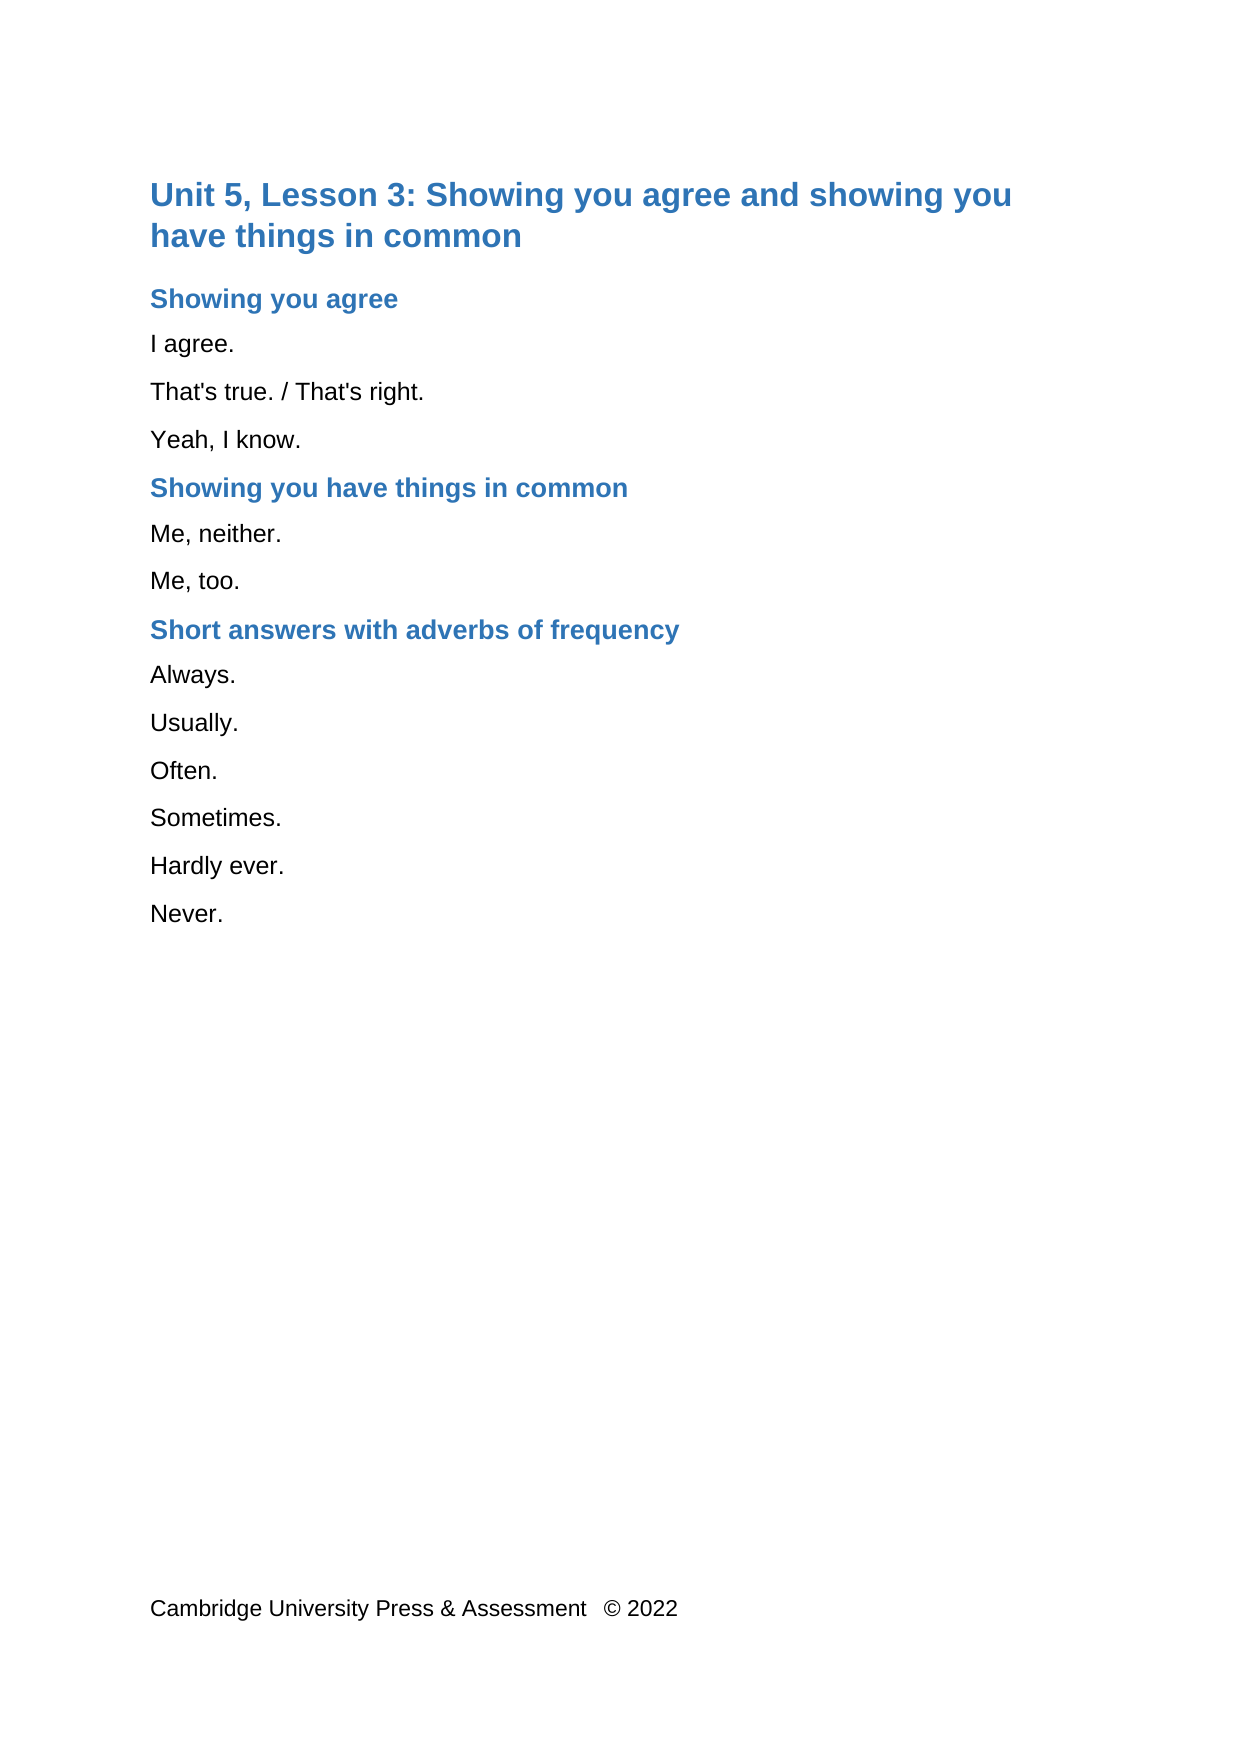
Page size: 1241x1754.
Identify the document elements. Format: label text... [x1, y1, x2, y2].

text Usually. [150, 708, 1090, 737]
text I agree. [150, 329, 1090, 358]
subtitle Short answers with adverbs of frequency [150, 614, 1090, 645]
text Me, neither. [150, 518, 1090, 547]
text Always. [150, 660, 1090, 689]
text Me, too. [150, 566, 1090, 595]
text That's true. / That's right. [150, 377, 1090, 406]
subtitle Unit 5, Lesson 3: Showing you agree and showing you have things in common [150, 175, 1090, 255]
text Sometimes. [150, 803, 1090, 832]
text Hardly ever. [150, 851, 1090, 880]
subtitle Showing you agree [150, 283, 1090, 314]
text Never. [150, 899, 1090, 927]
subtitle Showing you have things in common [150, 472, 1090, 503]
text Yeah, I know. [150, 424, 1090, 453]
text Often. [150, 756, 1090, 784]
